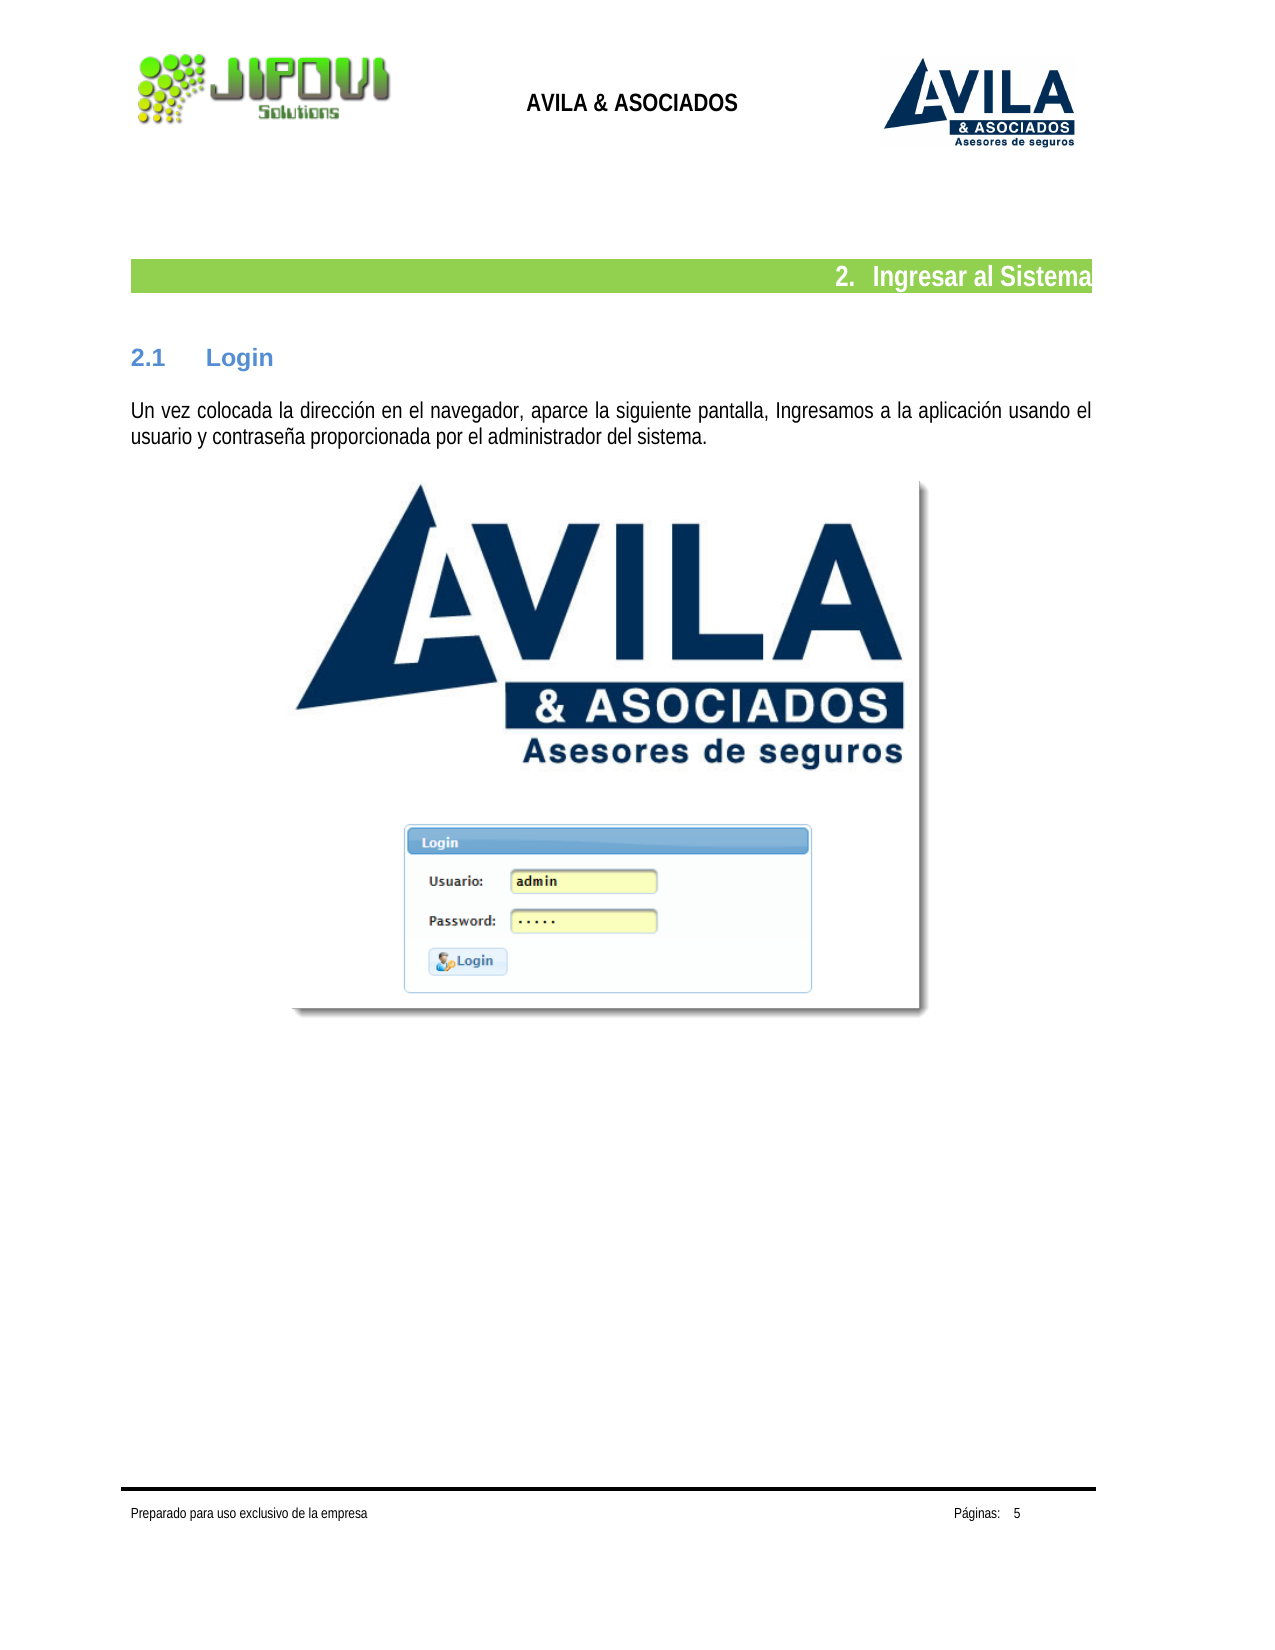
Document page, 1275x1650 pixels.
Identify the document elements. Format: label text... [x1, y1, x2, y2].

subtitle Ingresar al Sistema [131, 259, 1092, 293]
picture [285, 474, 937, 1026]
text Un vez colocada la dirección en el navegador, aparce la siguiente pantalla, Ingresamos a la aplicación usando el usuario y contraseña proporcionada por el administrador del sistema. [131, 397, 1092, 449]
picture [881, 57, 1077, 148]
subtitle Login [131, 343, 1092, 372]
picture [131, 47, 394, 128]
